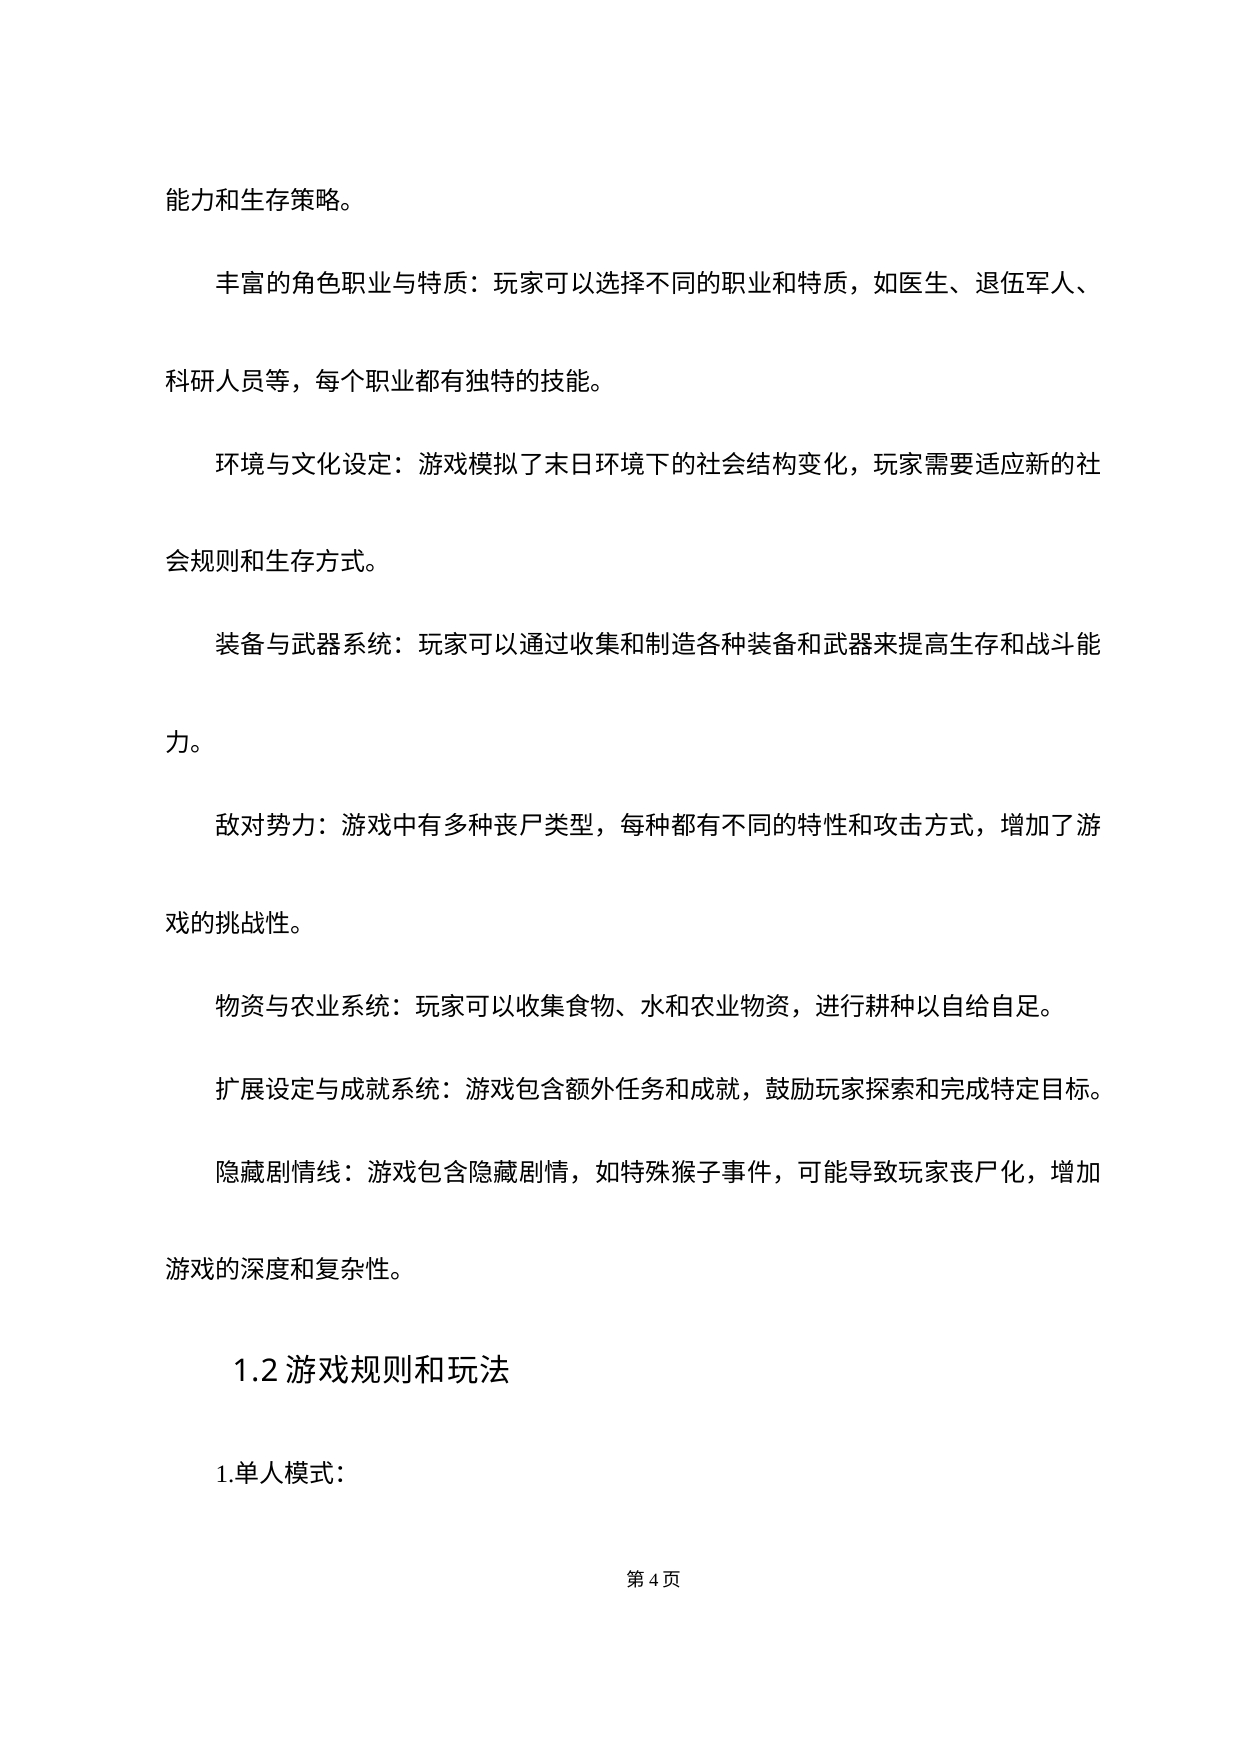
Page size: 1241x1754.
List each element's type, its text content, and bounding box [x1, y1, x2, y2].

subtitle 1.2游戏规则和玩法 [165, 1335, 1104, 1400]
text 物资与农业系统：玩家可以收集食物、水和农业物资，进行耕种以自给自足。 [165, 972, 1104, 1037]
text 敌对势力：游戏中有多种丧尸类型，每种都有不同的特性和攻击方式，增加了游戏的挑战性。 [165, 791, 1104, 954]
text 扩展设定与成就系统：游戏包含额外任务和成就，鼓励玩家探索和完成特定目标。 [165, 1055, 1104, 1120]
text 环境与文化设定：游戏模拟了末日环境下的社会结构变化，玩家需要适应新的社会规则和生存方式。 [165, 430, 1104, 592]
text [165, 166, 1104, 231]
text 1.单人模式： [165, 1439, 1104, 1504]
text 隐藏剧情线：游戏包含隐藏剧情，如特殊猴子事件，可能导致玩家丧尸化，增加游戏的深度和复杂性。 [165, 1138, 1104, 1301]
text 丰富的角色职业与特质：玩家可以选择不同的职业和特质，如医生、退伍军人、科研人员等，每个职业都有独特的技能。 [165, 249, 1104, 412]
text 装备与武器系统：玩家可以通过收集和制造各种装备和武器来提高生存和战斗能力。 [165, 611, 1104, 773]
